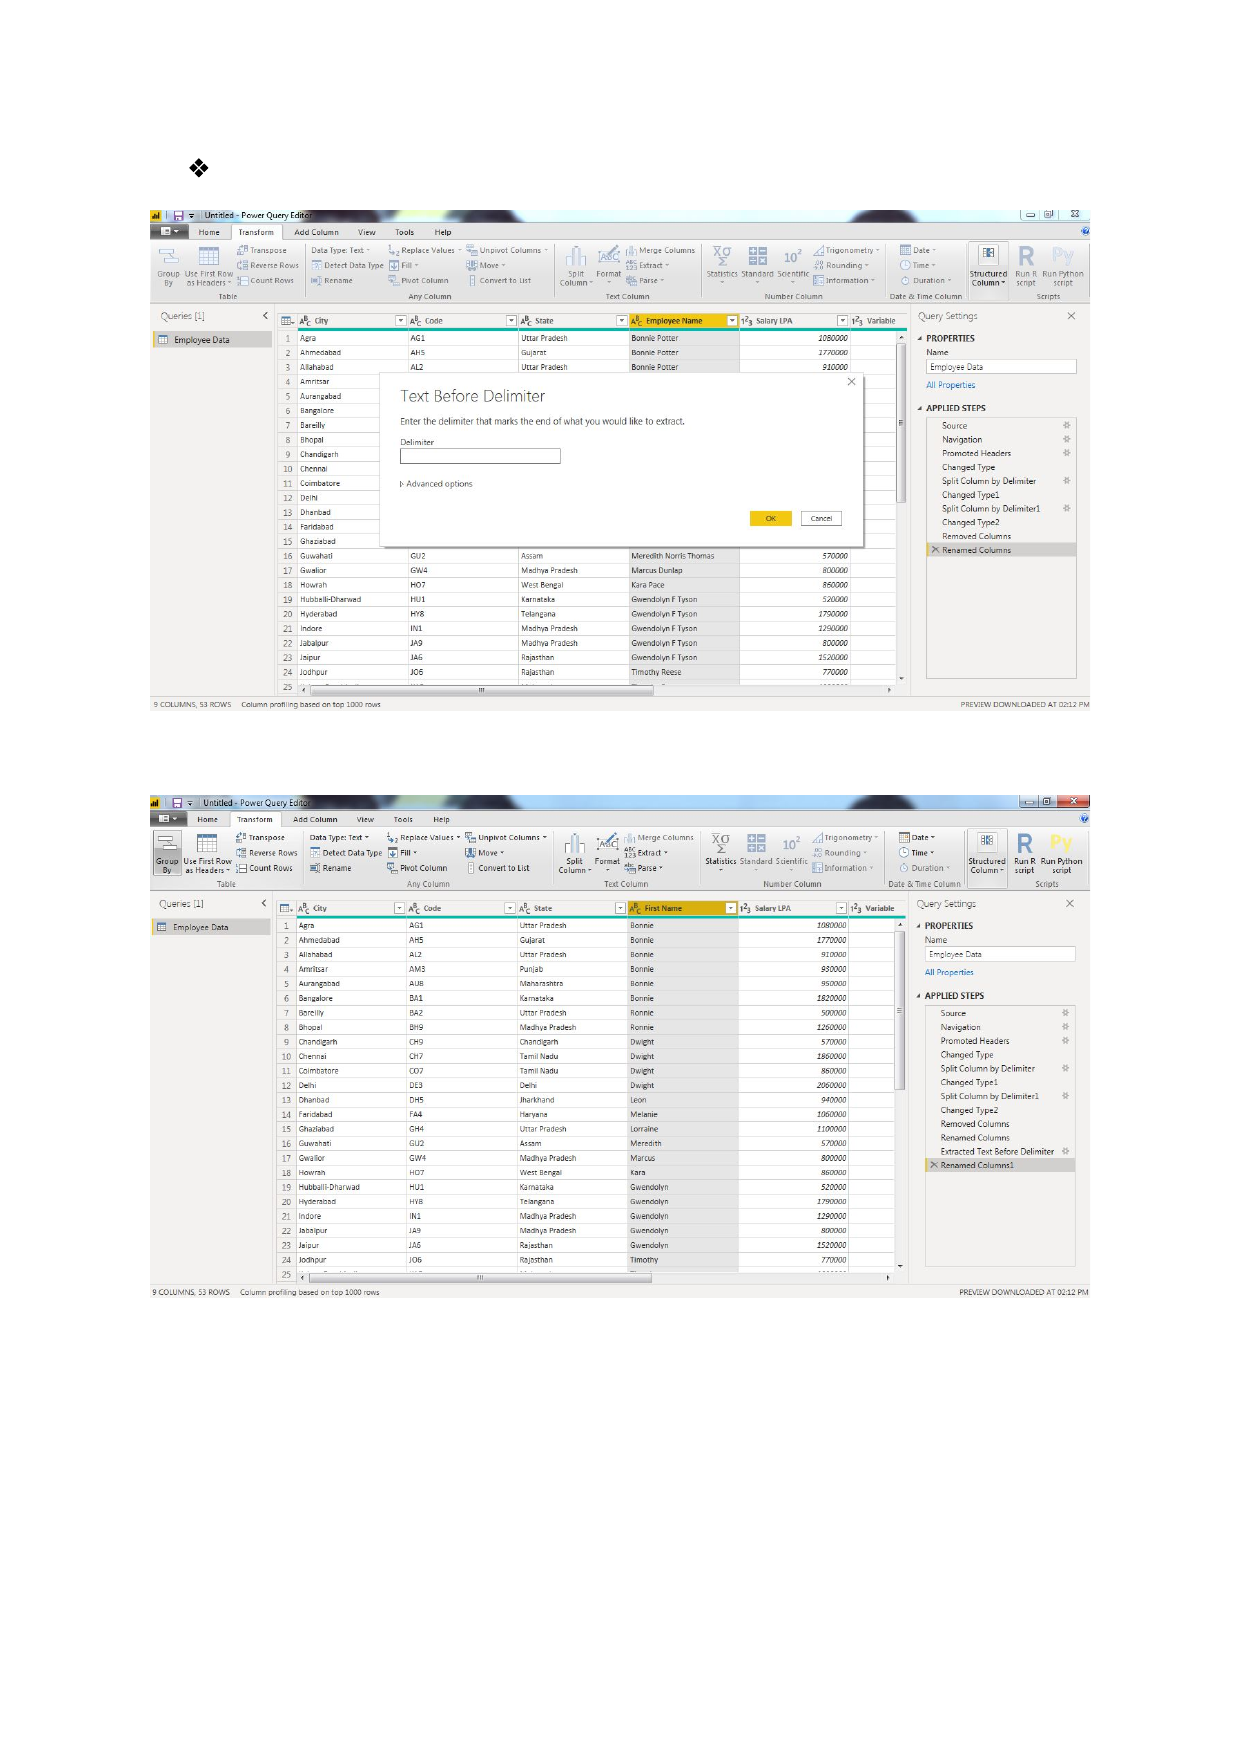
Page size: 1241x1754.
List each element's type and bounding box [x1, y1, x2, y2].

picture [150, 210, 1091, 711]
picture [150, 795, 1091, 1298]
